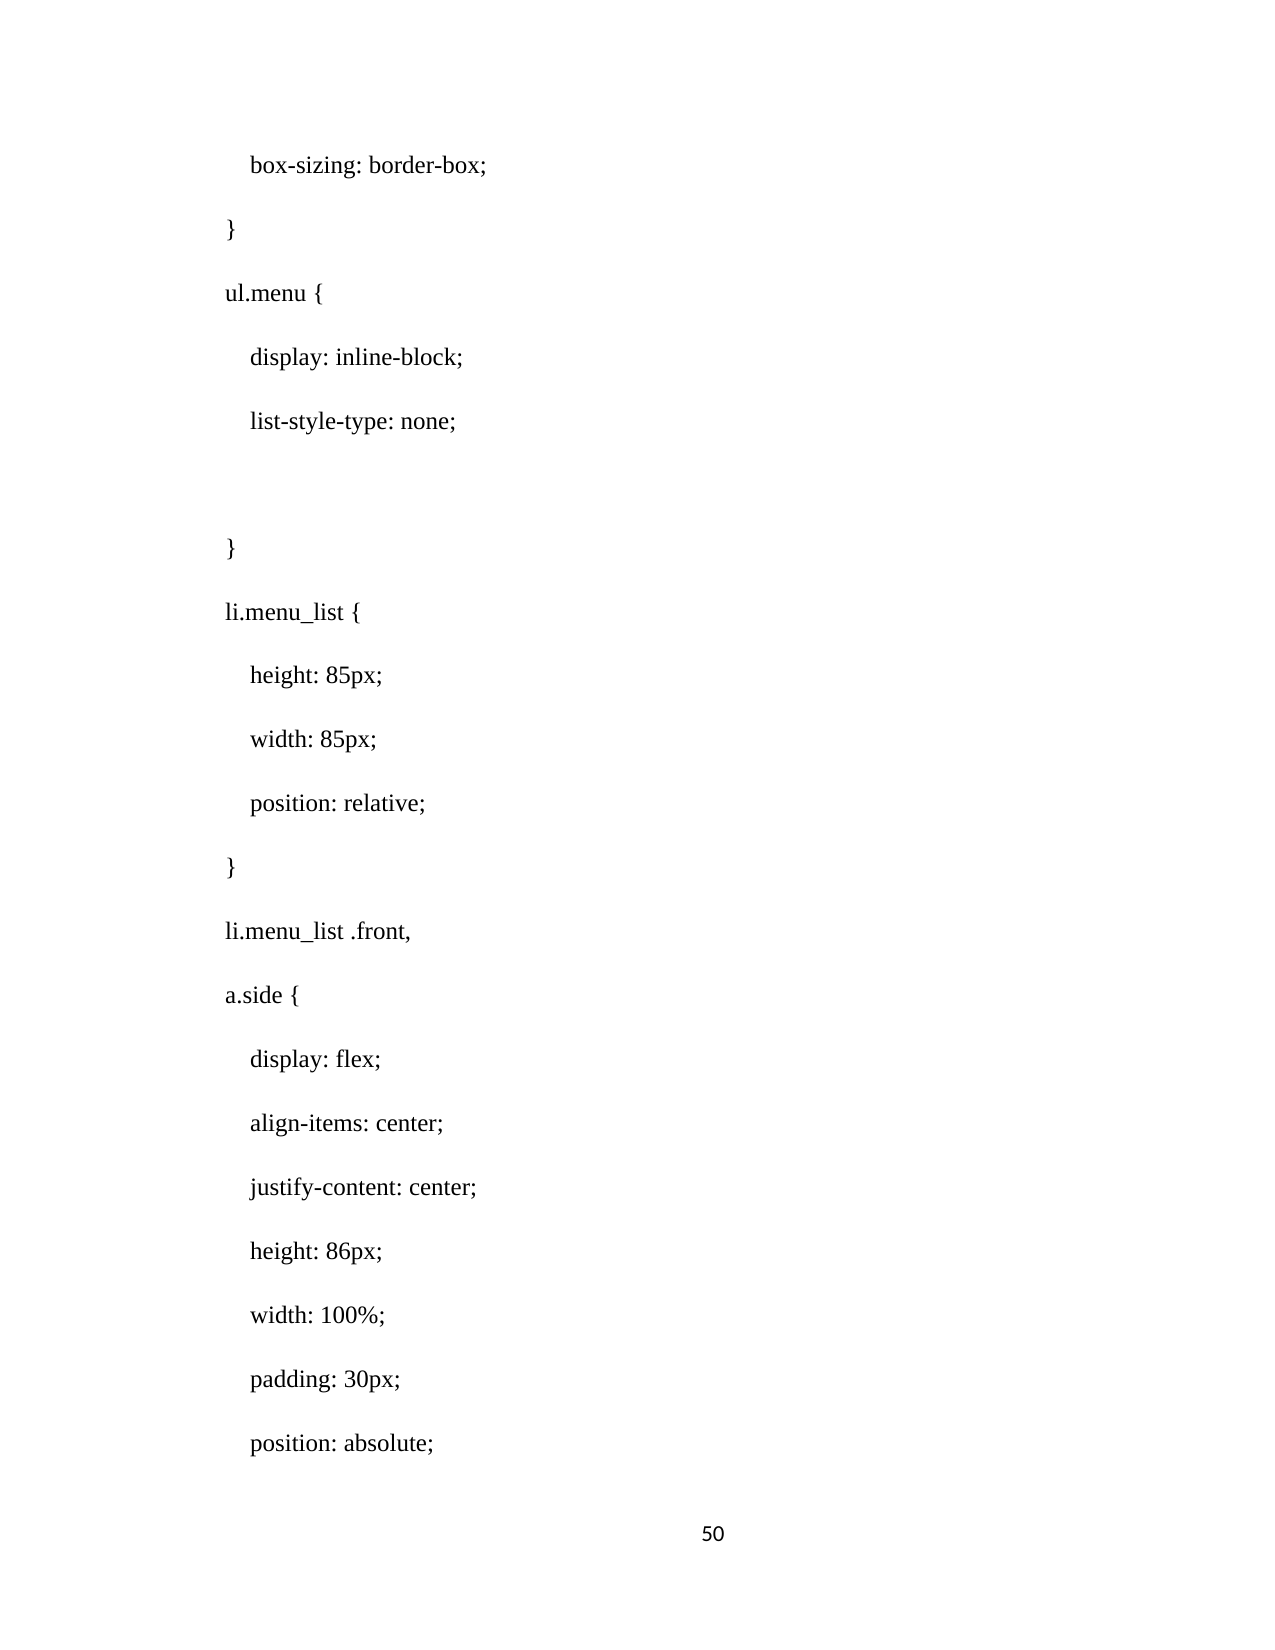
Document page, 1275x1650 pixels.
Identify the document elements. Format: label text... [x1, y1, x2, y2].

text display: flex; [225, 1044, 1125, 1073]
text justify-content: center; [225, 1172, 1125, 1201]
text } [225, 533, 1125, 561]
text position: absolute; [225, 1428, 1125, 1457]
text width: 100%; [225, 1300, 1125, 1329]
text list-style-type: none; [225, 406, 1125, 434]
text box-sizing: border-box; [225, 150, 1125, 179]
text height: 85px; [225, 661, 1125, 689]
text display: inline-block; [225, 342, 1125, 371]
text ul.menu { [225, 278, 1125, 307]
text } [225, 214, 1125, 243]
text padding: 30px; [225, 1364, 1125, 1393]
text width: 85px; [225, 724, 1125, 753]
text } [225, 852, 1125, 881]
text align-items: center; [225, 1108, 1125, 1137]
text a.side { [225, 980, 1125, 1009]
text height: 86px; [225, 1236, 1125, 1265]
text li.menu_list { [225, 597, 1125, 625]
text position: relative; [225, 788, 1125, 817]
text li.menu_list .front, [225, 916, 1125, 945]
